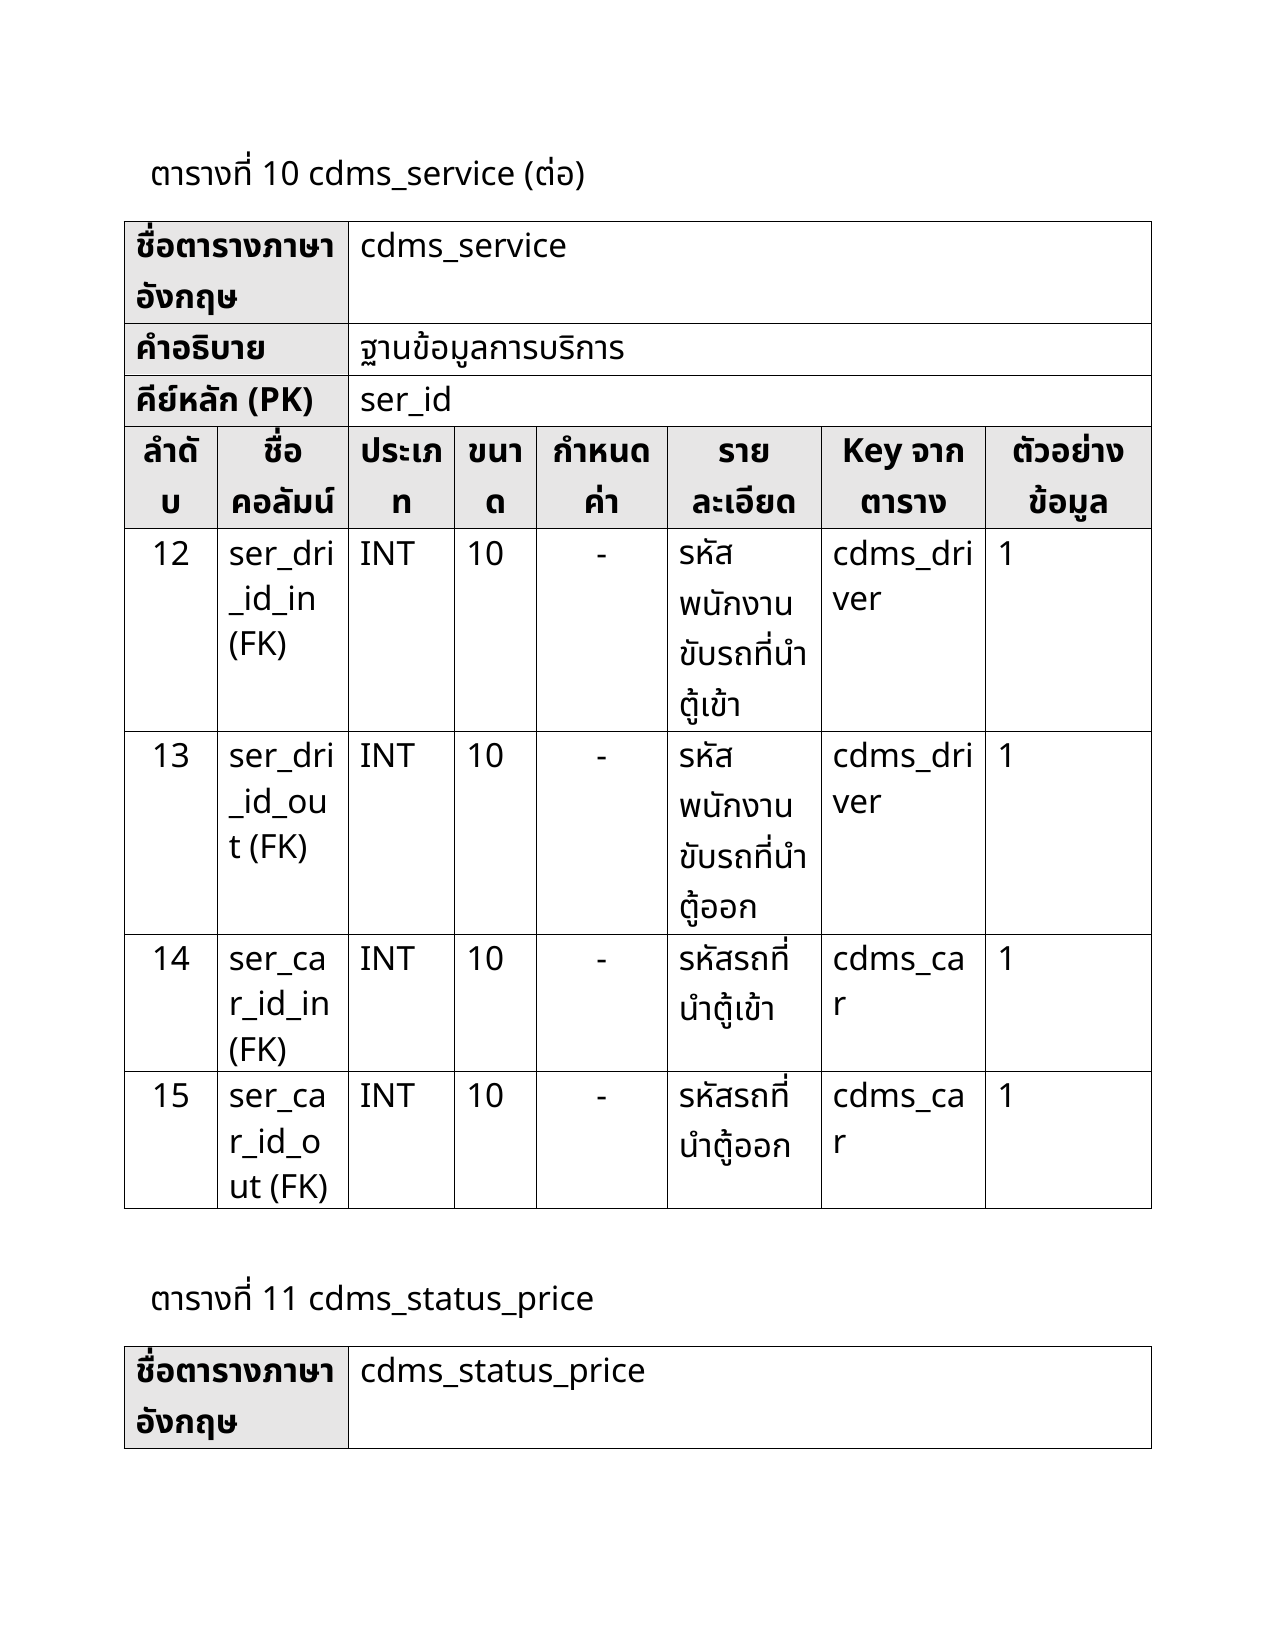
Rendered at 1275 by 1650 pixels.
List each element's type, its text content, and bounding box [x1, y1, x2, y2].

table_cell 15 [125, 1072, 217, 1208]
table_cell ลำดับ [125, 427, 217, 528]
table_cell 10 [455, 1072, 536, 1208]
table_cell รหัสรถที่นำตู้เข้า [668, 935, 821, 1071]
table_cell ตัวอย่างข้อมูล [986, 427, 1151, 528]
table_cell - [537, 1072, 667, 1208]
text ตารางที่ 10 cdms_service (ต่อ) [150, 150, 1125, 201]
table_cell รหัสพนักงานขับรถที่นำตู้ออก [668, 732, 821, 934]
text ตารางที่ 11 cdms_status_price [150, 1275, 1125, 1326]
table_cell - [537, 732, 667, 934]
table_cell cdms_driver [822, 529, 985, 731]
table_cell ser_id [349, 376, 1151, 426]
table_cell 1 [986, 1072, 1151, 1208]
table_cell รายละเอียด [668, 427, 821, 528]
table_cell INT [349, 935, 454, 1071]
table_cell กำหนดค่า [537, 427, 667, 528]
table_header cdms_service [349, 222, 1151, 323]
table_cell ฐานข้อมูลการบริการ [349, 324, 1151, 374]
table_cell cdms_car [822, 935, 985, 1071]
table_cell 1 [986, 732, 1151, 934]
table_cell - [537, 529, 667, 731]
table_cell 14 [125, 935, 217, 1071]
table_header ชื่อตารางภาษาอังกฤษ [125, 222, 348, 323]
table_cell ประเภท [349, 427, 454, 528]
table_cell ser_car_id_in (FK) [218, 935, 348, 1071]
table_cell รหัสพนักงานขับรถที่นำตู้เข้า [668, 529, 821, 731]
table_cell Key จากตาราง [822, 427, 985, 528]
table_cell รหัสรถที่นำตู้ออก [668, 1072, 821, 1208]
table_cell ser_dri_id_out (FK) [218, 732, 348, 934]
table_cell 10 [455, 935, 536, 1071]
table_header ชื่อตารางภาษาอังกฤษ [125, 1347, 348, 1448]
table_cell INT [349, 732, 454, 934]
table_cell คีย์หลัก (PK) [125, 376, 348, 426]
table_cell 10 [455, 732, 536, 934]
table_cell cdms_driver [822, 732, 985, 934]
table_cell 1 [986, 529, 1151, 731]
table_header cdms_status_price [349, 1347, 1151, 1448]
table_cell cdms_car [822, 1072, 985, 1208]
table_cell ser_dri_id_in (FK) [218, 529, 348, 731]
table_cell INT [349, 529, 454, 731]
table_cell ชื่อคอลัมน์ [218, 427, 348, 528]
table_cell ser_car_id_out (FK) [218, 1072, 348, 1208]
table_cell INT [349, 1072, 454, 1208]
table_cell 13 [125, 732, 217, 934]
table_cell 10 [455, 529, 536, 731]
table_cell คำอธิบาย [125, 324, 348, 374]
table_cell - [537, 935, 667, 1071]
table_cell 1 [986, 935, 1151, 1071]
table_cell 12 [125, 529, 217, 731]
table_cell ขนาด [455, 427, 536, 528]
